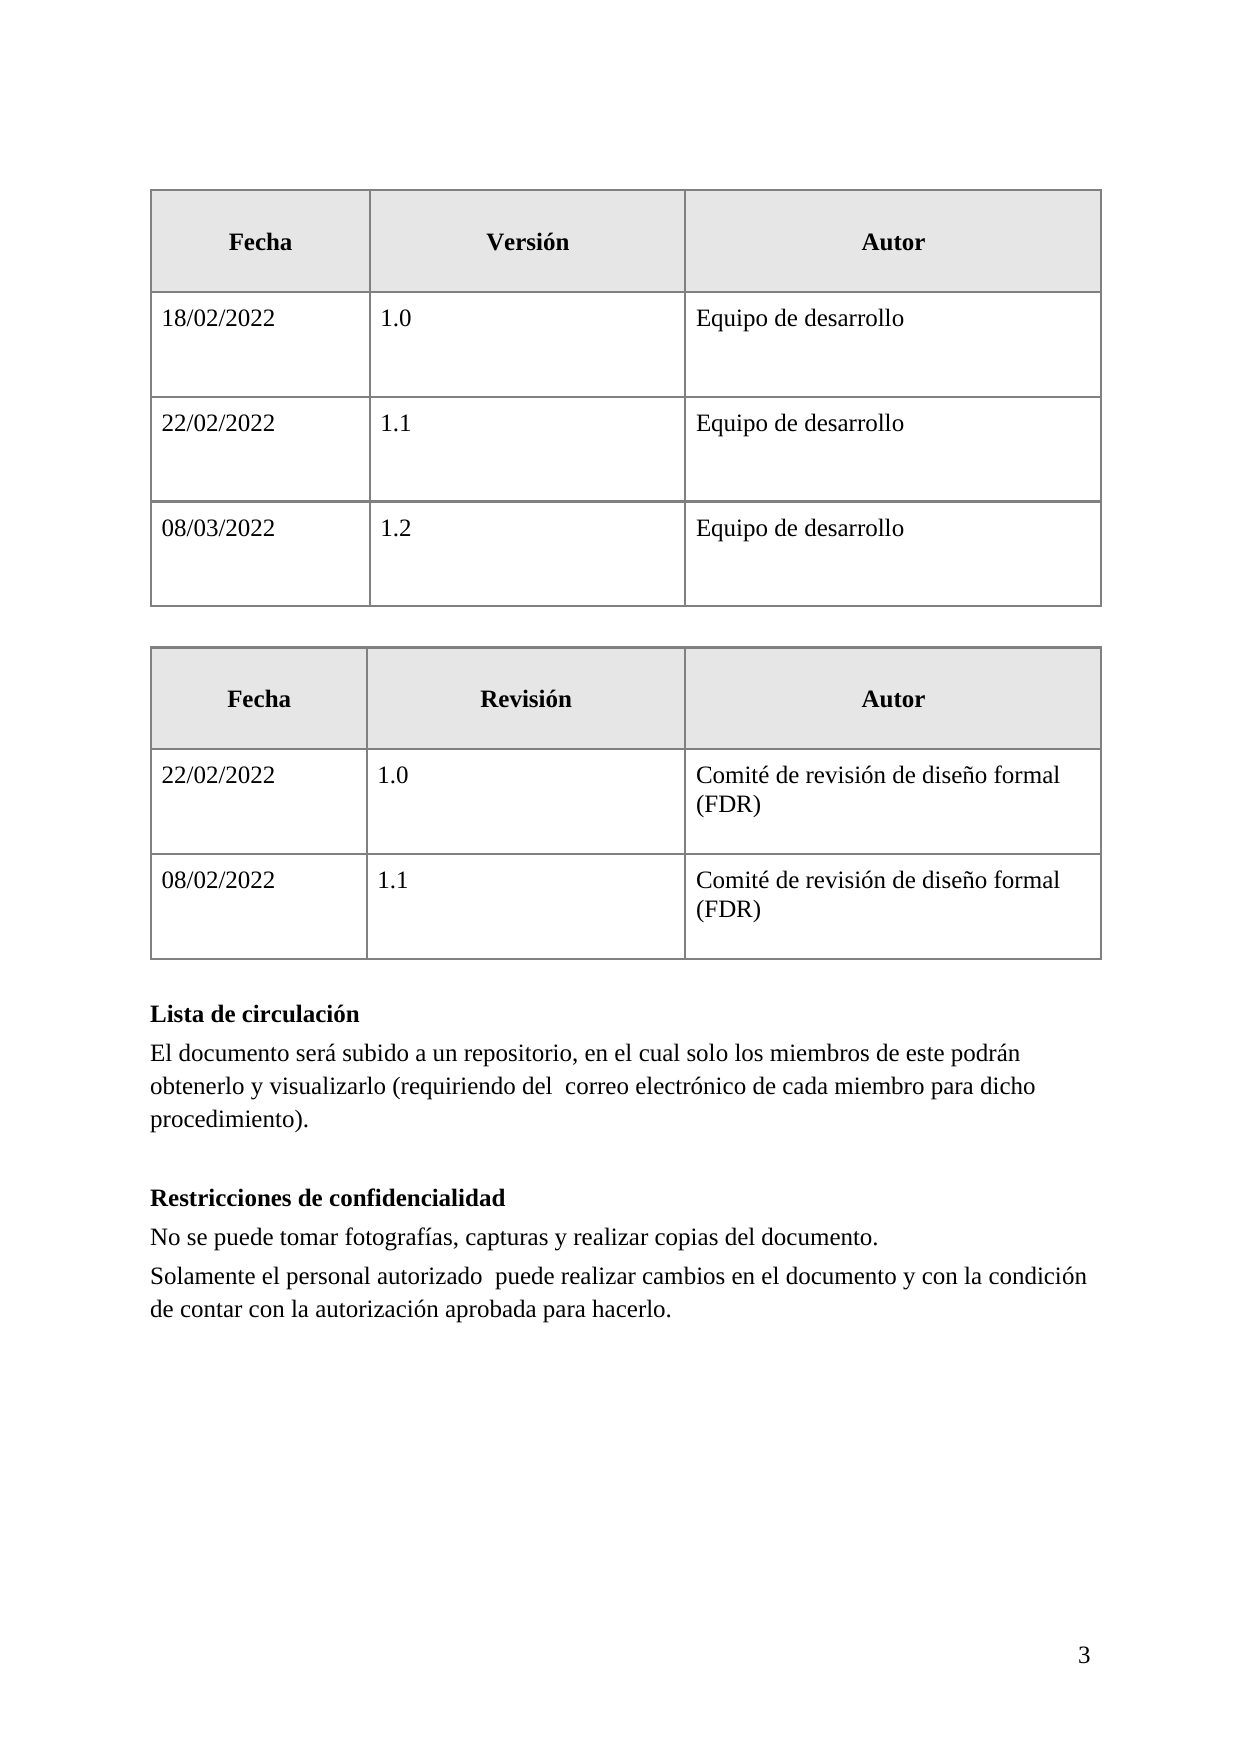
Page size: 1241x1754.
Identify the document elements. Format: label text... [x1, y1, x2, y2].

text Restricciones de confidencialidad [150, 1183, 1090, 1211]
table_cell 08/03/2022 [152, 503, 369, 605]
table_cell Comité de revisión de diseño formal (FDR) [686, 750, 1100, 853]
table_header Fecha [152, 649, 366, 748]
table_header Revisión [368, 649, 684, 748]
table_cell 1.1 [371, 398, 684, 500]
table_cell 1.0 [368, 750, 684, 853]
table_cell 1.1 [368, 855, 684, 957]
table_cell 1.0 [371, 293, 684, 396]
table_header Versión [371, 191, 684, 291]
table_header Fecha [152, 191, 369, 291]
table_cell Equipo de desarrollo [686, 503, 1100, 605]
table_header Autor [686, 191, 1100, 291]
text Lista de circulación [150, 999, 1090, 1027]
table_cell 18/02/2022 [152, 293, 369, 396]
table_cell 1.2 [371, 503, 684, 605]
table_cell Equipo de desarrollo [686, 398, 1100, 500]
text Solamente el personal autorizado puede realizar cambios en el documento y con la condición de contar con la autorización aprobada para hacerlo. [150, 1261, 1090, 1323]
table_cell 22/02/2022 [152, 398, 369, 500]
table_cell Comité de revisión de diseño formal (FDR) [686, 855, 1100, 957]
table_cell Equipo de desarrollo [686, 293, 1100, 396]
table_header Autor [686, 649, 1100, 748]
table_cell 22/02/2022 [152, 750, 366, 853]
text El documento será subido a un repositorio, en el cual solo los miembros de este podrán obtenerlo y visualizarlo (requiriendo del correo electrónico de cada miembro para dicho procedimiento). [150, 1038, 1090, 1133]
text No se puede tomar fotografías, capturas y realizar copias del documento. [150, 1222, 1090, 1251]
table_cell 08/02/2022 [152, 855, 366, 957]
